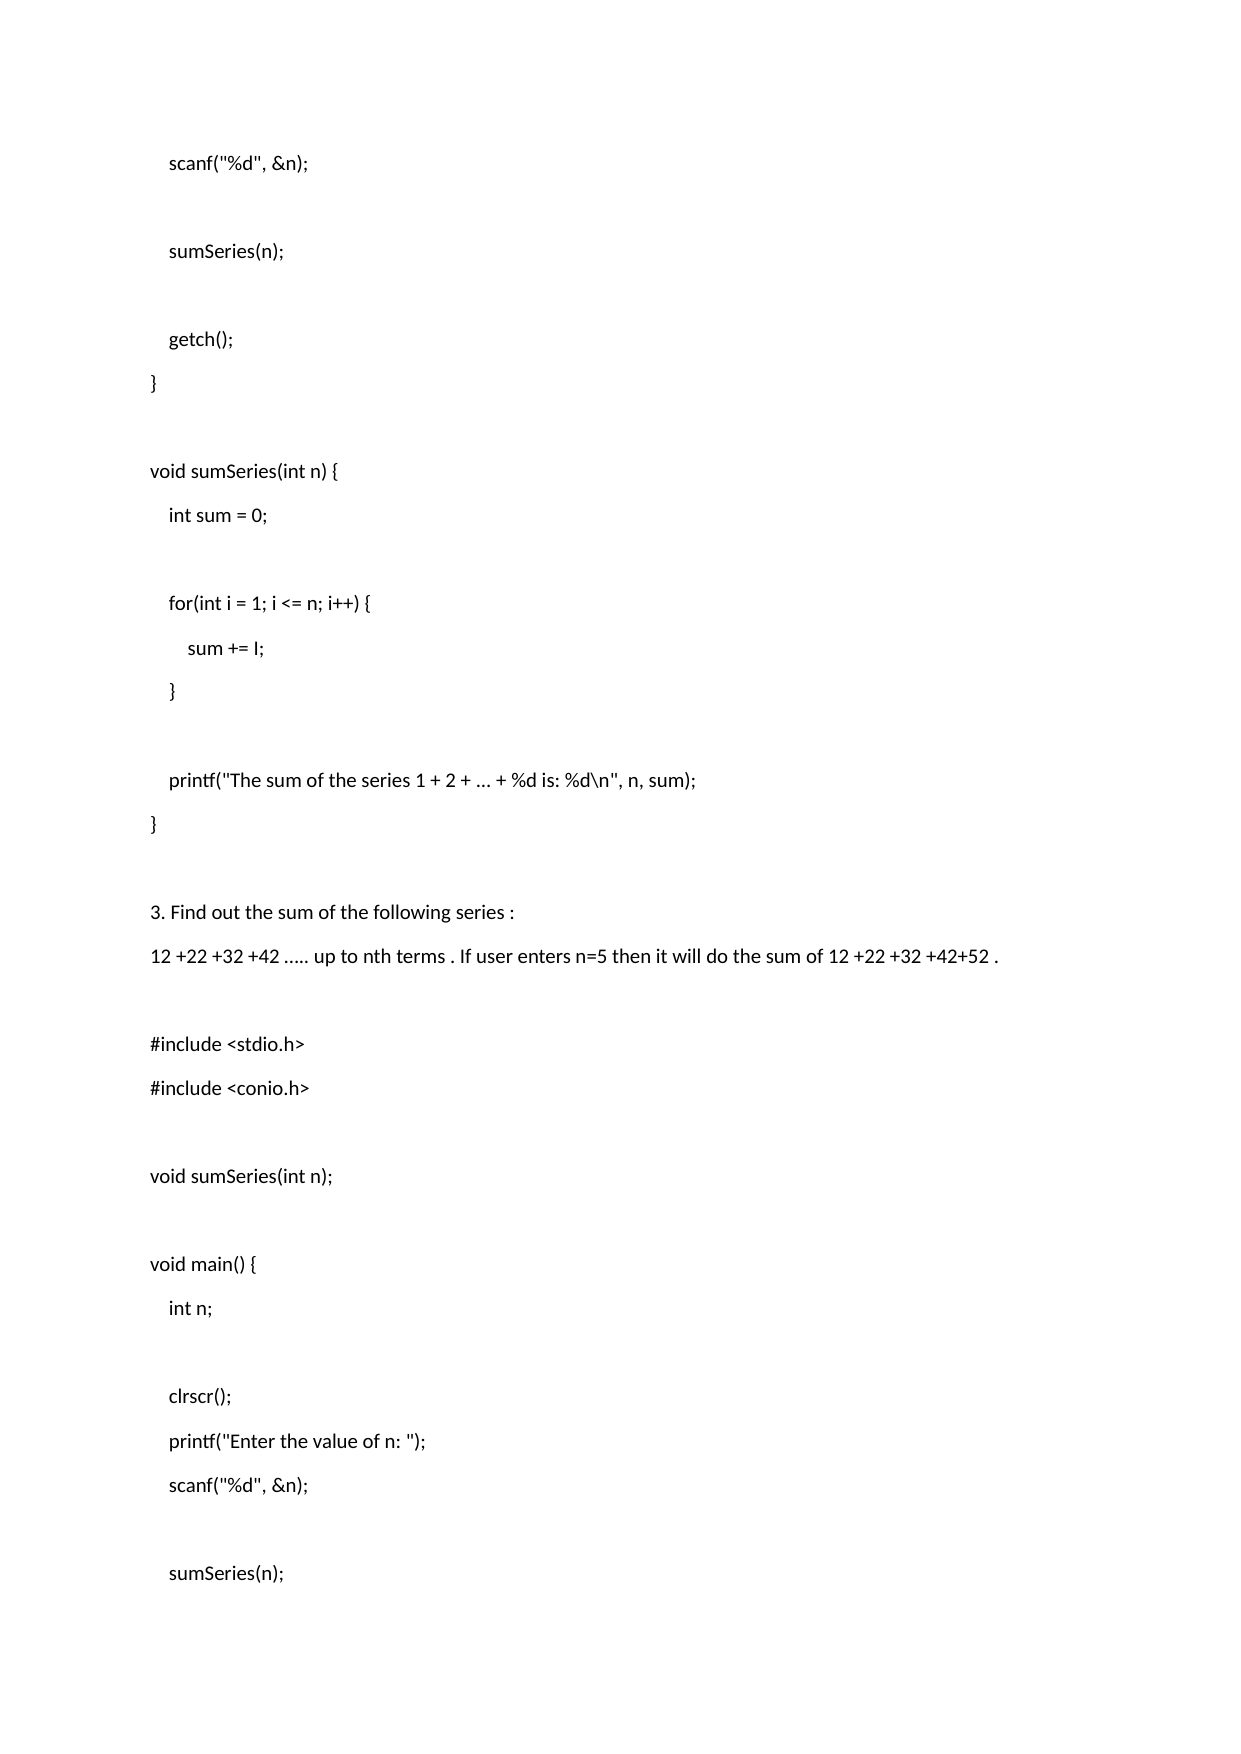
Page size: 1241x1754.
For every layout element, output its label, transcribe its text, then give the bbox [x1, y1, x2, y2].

text #include <conio.h> [150, 1075, 1090, 1101]
text getch(); [150, 326, 1090, 352]
text clrscr(); [150, 1384, 1090, 1409]
text } [150, 370, 1090, 396]
text int n; [150, 1296, 1090, 1321]
text #include <stdio.h> [150, 1031, 1090, 1057]
text printf("The sum of the series 1 + 2 + ... + %d is: %d\n", n, sum); [150, 767, 1090, 792]
text for(int i = 1; i <= n; i++) { [150, 591, 1090, 616]
text sumSeries(n); [150, 1560, 1090, 1585]
text scanf("%d", &n); [150, 1472, 1090, 1497]
text printf("Enter the value of n: "); [150, 1428, 1090, 1453]
text scanf("%d", &n); [150, 150, 1090, 175]
text int sum = 0; [150, 502, 1090, 528]
text } [150, 811, 1090, 836]
text void sumSeries(int n); [150, 1163, 1090, 1189]
text 3. Find out the sum of the following series : [150, 899, 1090, 924]
text void main() { [150, 1252, 1090, 1277]
text sum += I; [150, 635, 1090, 660]
text 12 +22 +32 +42 ….. up to nth terms . If user enters n=5 then it will do the sum of 12 +22 +32 +42+52 . [150, 943, 1090, 968]
text sumSeries(n); [150, 238, 1090, 263]
text } [150, 679, 1090, 704]
text void sumSeries(int n) { [150, 458, 1090, 484]
